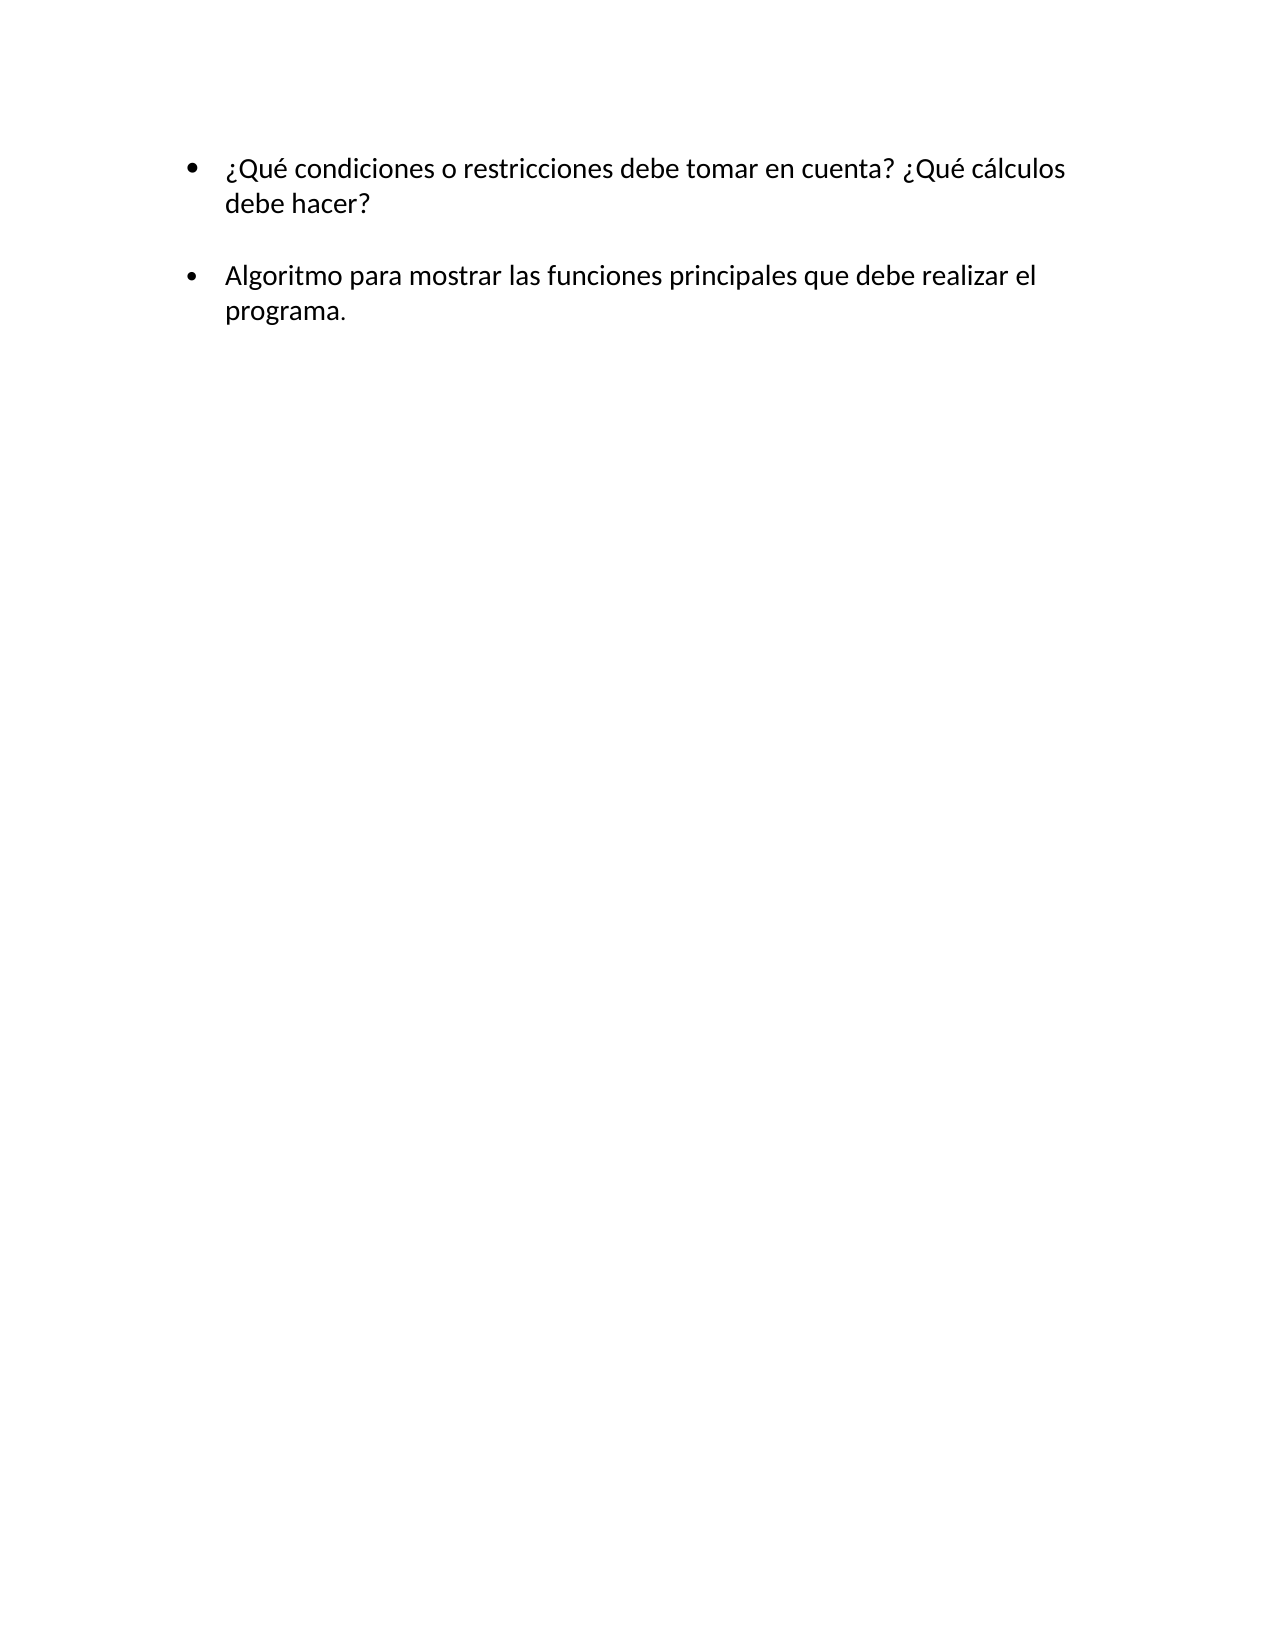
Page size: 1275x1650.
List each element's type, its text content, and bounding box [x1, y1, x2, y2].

list ¿Qué condiciones o restricciones debe tomar en cuenta? ¿Qué cálculos debe hacer? [187, 150, 1125, 221]
list Algoritmo para mostrar las funciones principales que debe realizar el programa. [187, 257, 1125, 328]
